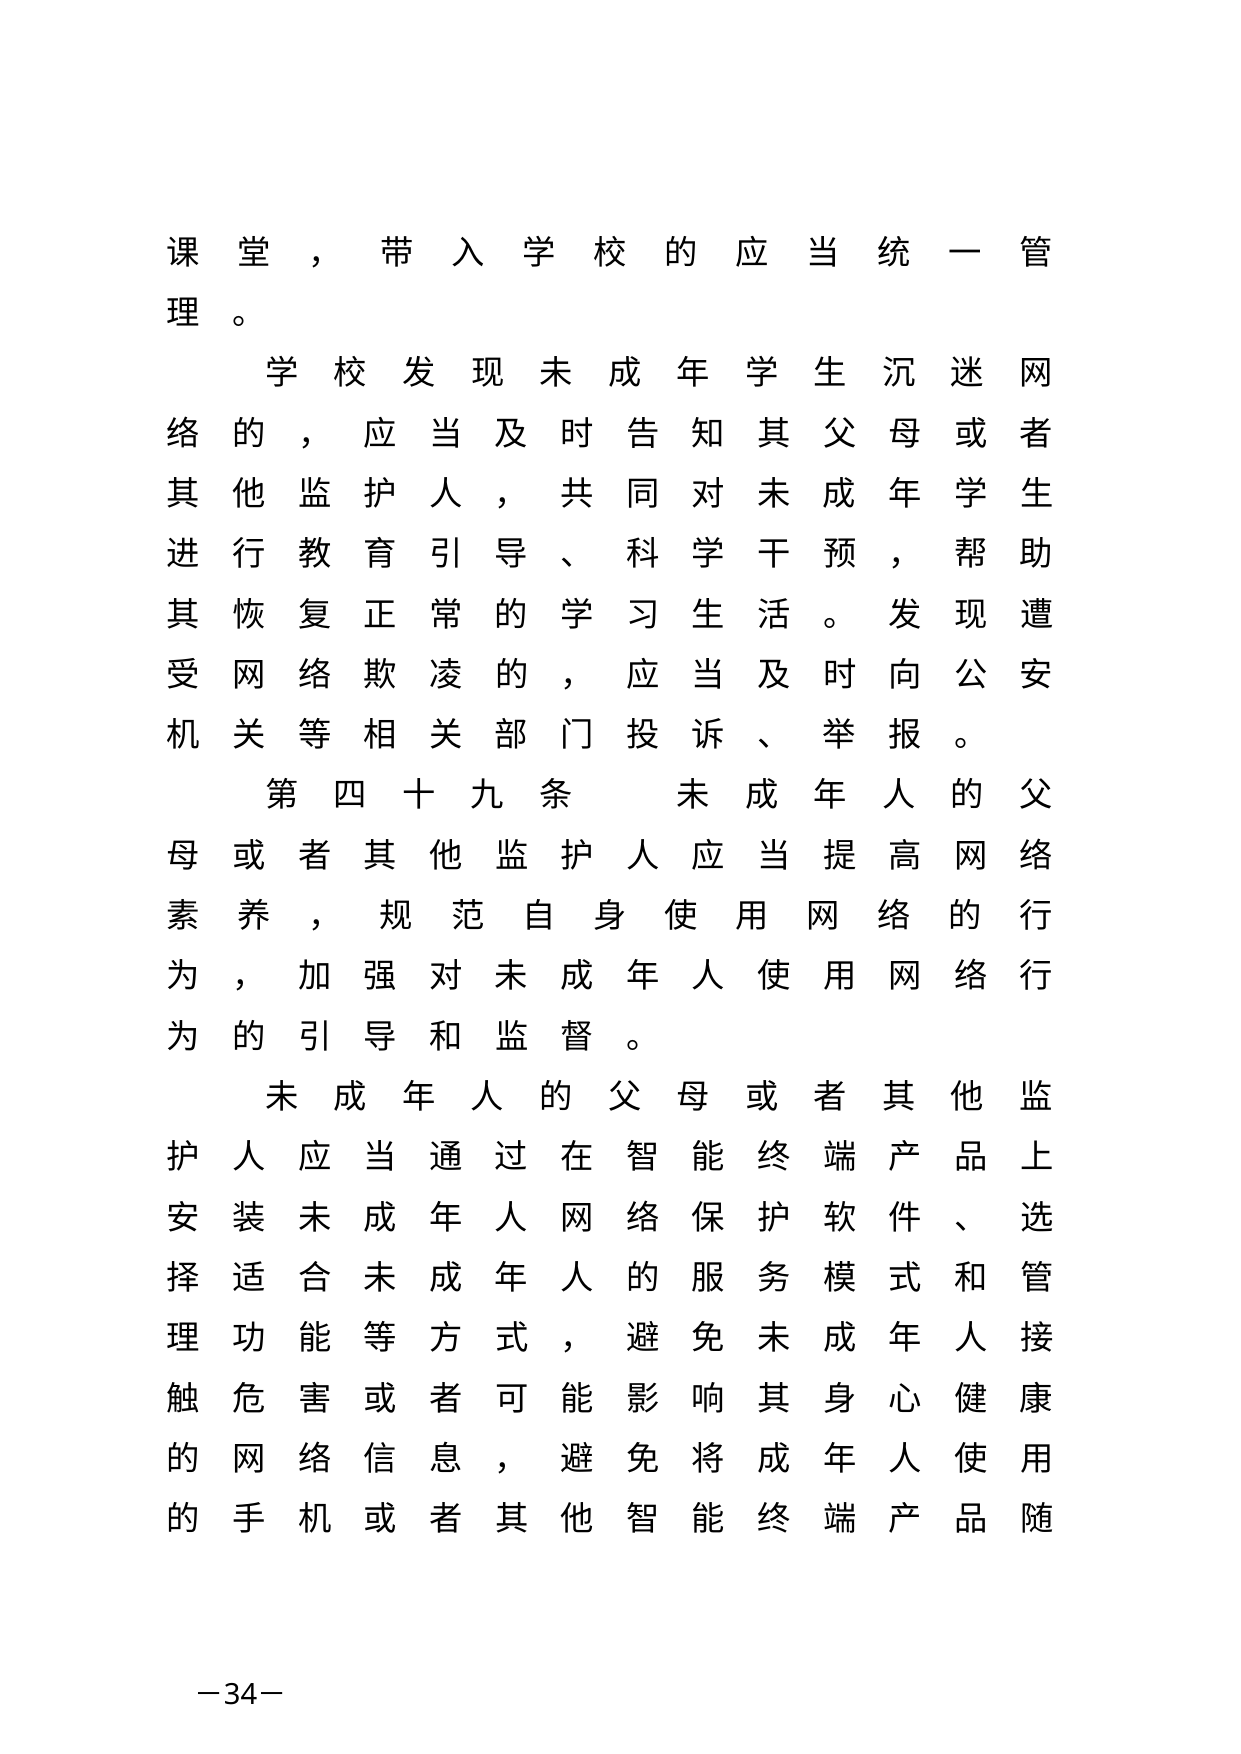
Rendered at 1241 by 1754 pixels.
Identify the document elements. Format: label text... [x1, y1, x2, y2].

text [167, 1064, 1085, 1546]
text 学校发现未成年学生沉迷网络的，应当及时告知其父母或者其他监护人，共同对未成年学生进行教育引导、科学干预，帮助其恢复正常的学习生活。发现遭受网络欺凌的，应当及时向公安机关等相关部门投诉、举报。 [167, 340, 1085, 762]
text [167, 219, 1085, 340]
text 第四十九条 未成年人的父母或者其他监护人应当提高网络素养，规范自身使用网络的行为，加强对未成年人使用网络行为的引导和监督。 [167, 762, 1085, 1064]
